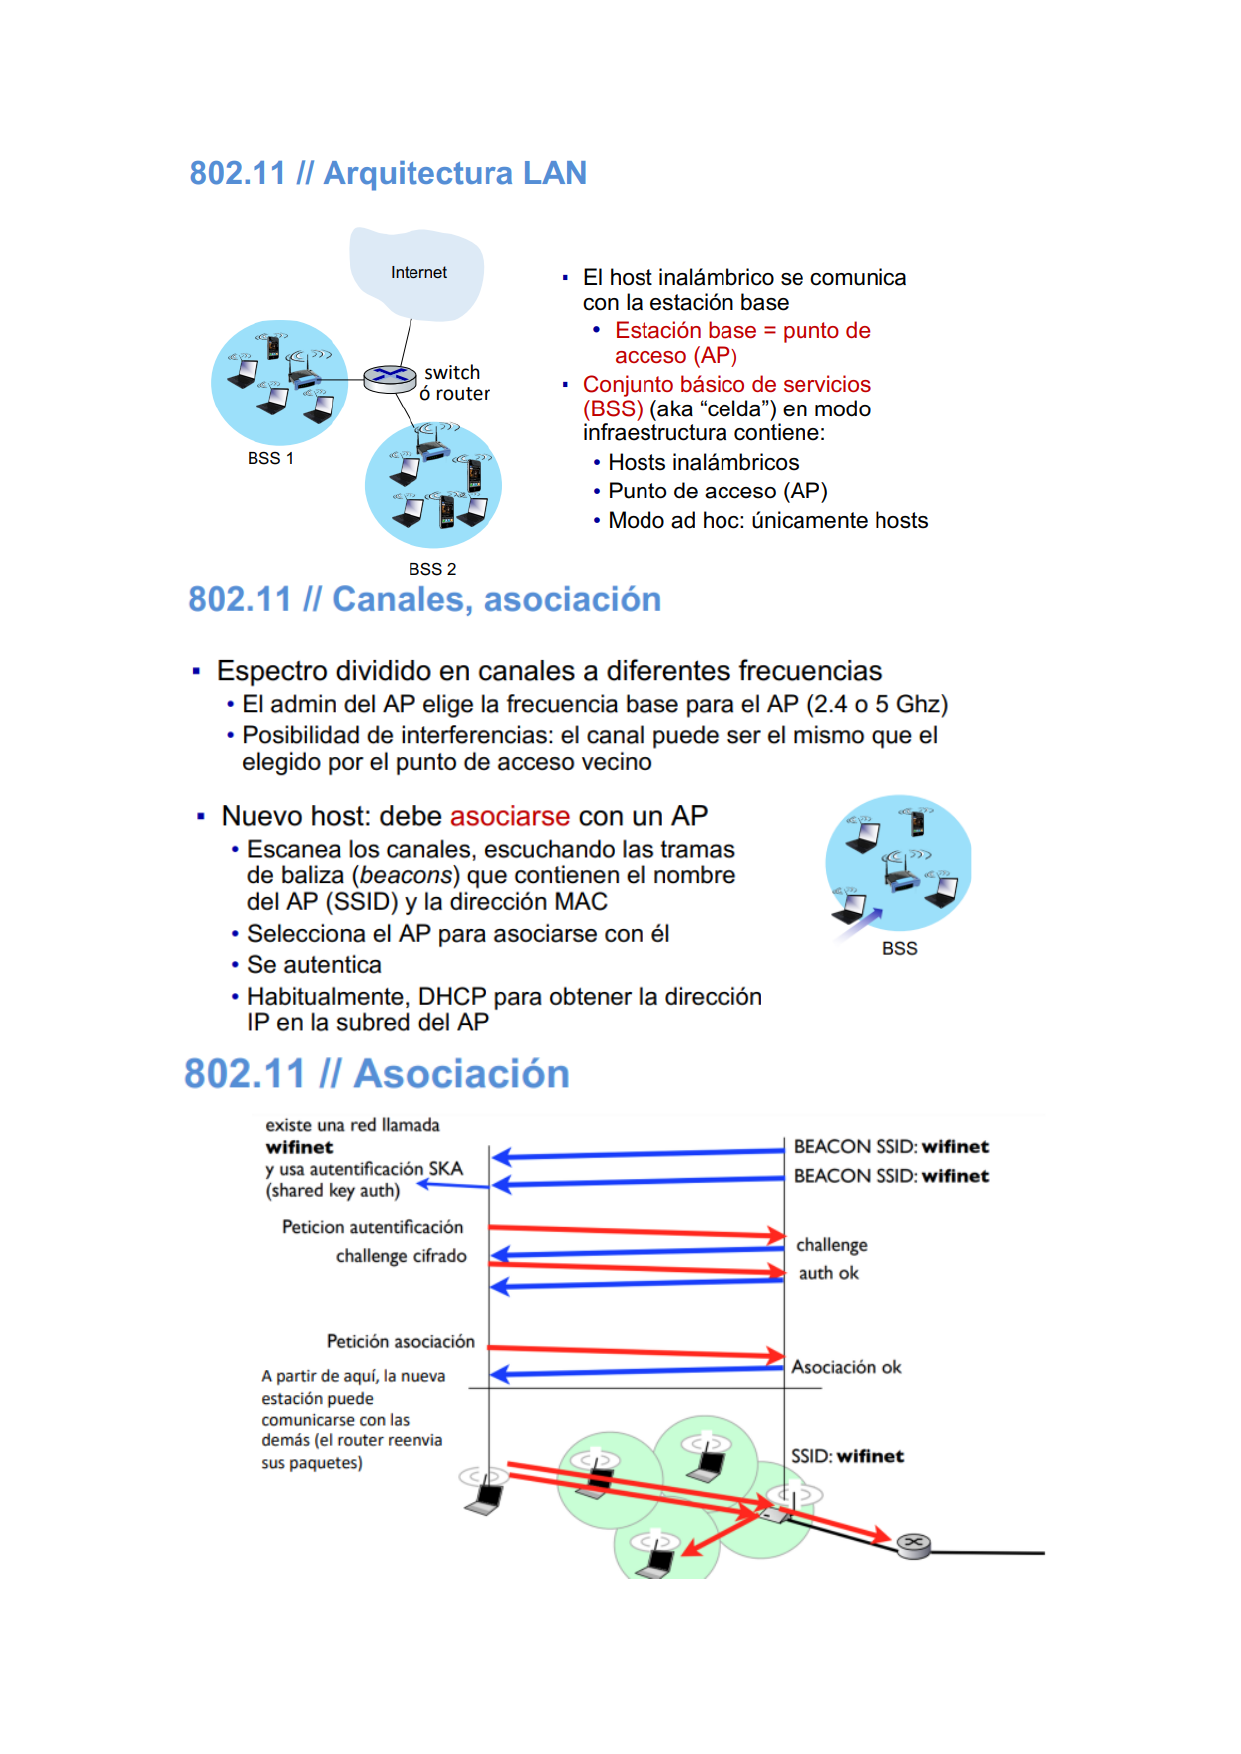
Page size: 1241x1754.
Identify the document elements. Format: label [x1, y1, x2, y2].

picture [177, 1046, 1063, 1579]
picture [177, 147, 957, 581]
picture [177, 582, 972, 1039]
